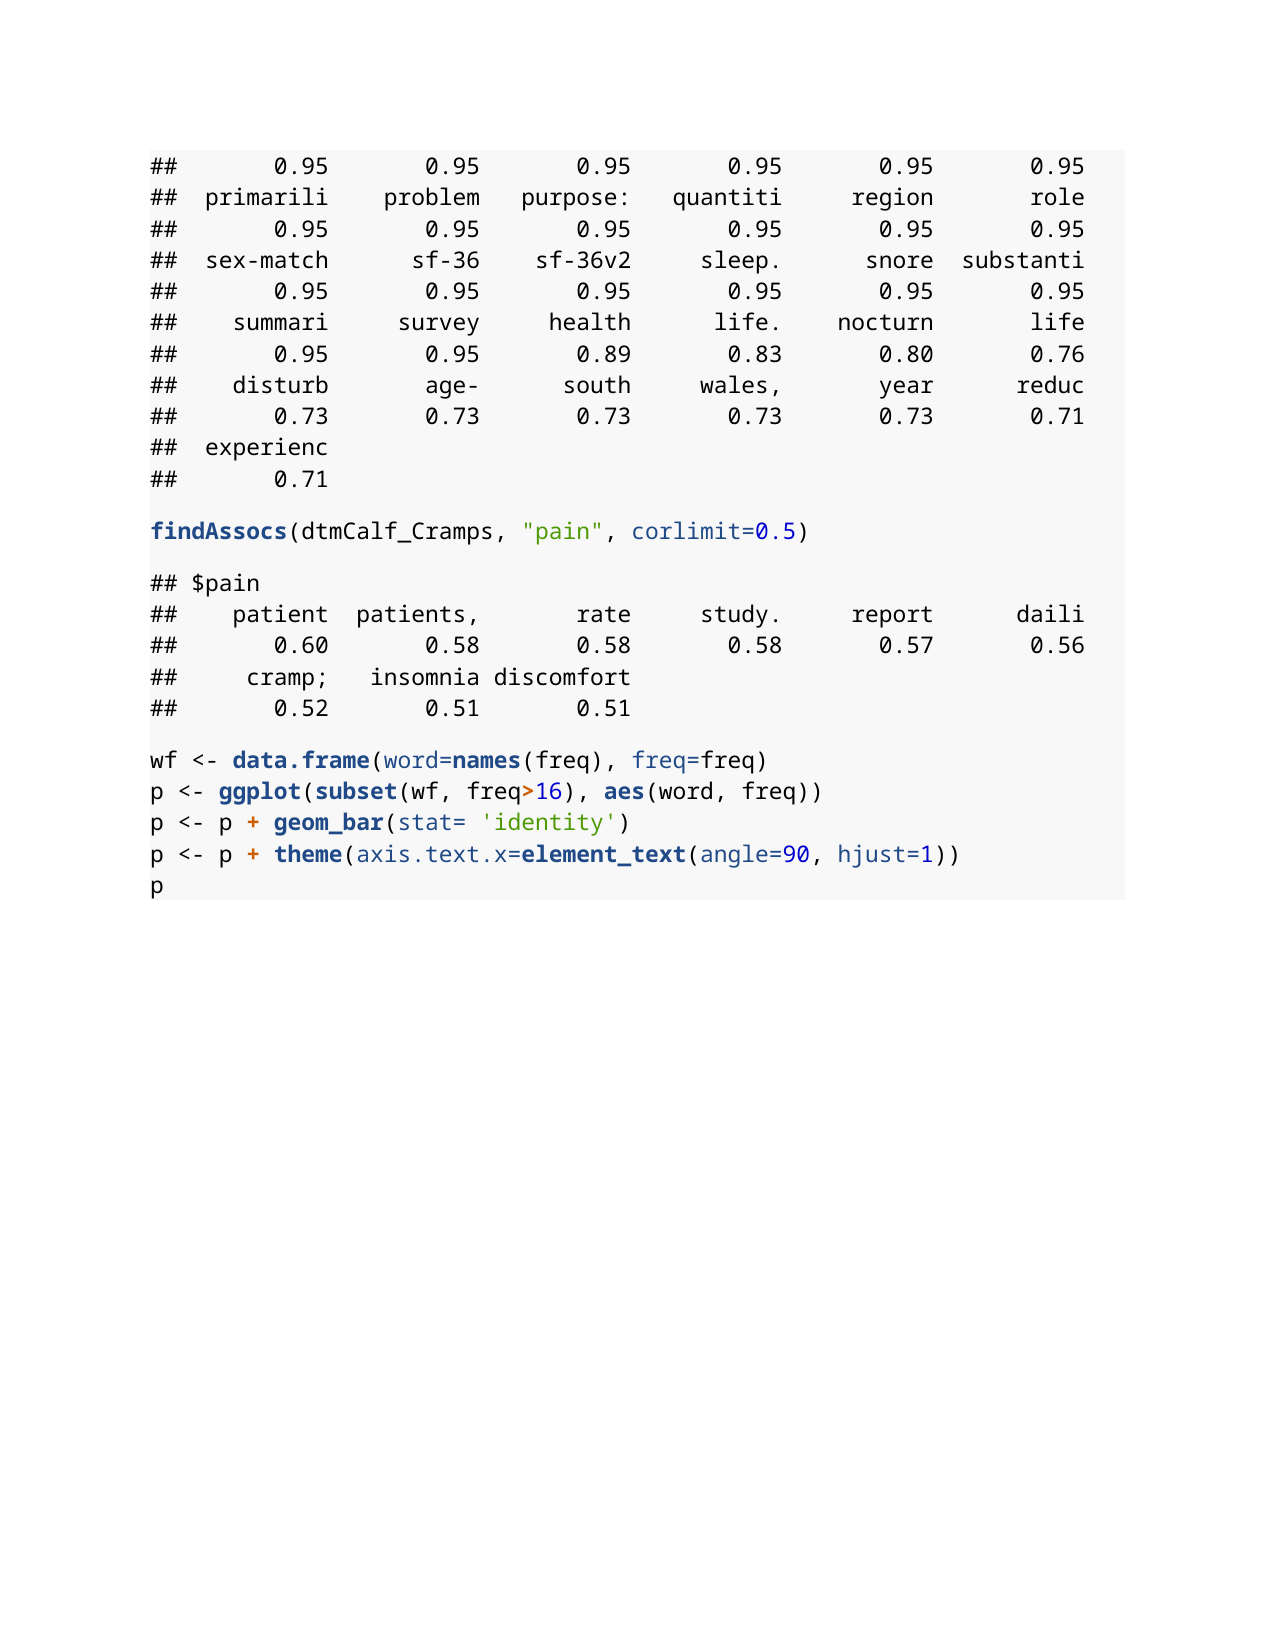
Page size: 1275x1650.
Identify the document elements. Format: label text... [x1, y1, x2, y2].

text ## $pain ## patient patients, rate study. report daili ## 0.60 0.58 0.58 0.58 0.57 0.56 ## cramp; insomnia discomfort ## 0.52 0.51 0.51 [150, 567, 1125, 723]
text findAssocs(dtmCalf_Cramps, "pain", corlimit=0.5) [150, 514, 1125, 546]
text wf <- data.frame(word=names(freq), freq=freq) p <- ggplot(subset(wf, freq>16), aes(word, freq)) p <- p + geom_bar(stat= 'identity') p <- p + theme(axis.text.x=element_text(angle=90, hjust=1)) p [150, 744, 1125, 900]
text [150, 150, 1125, 494]
